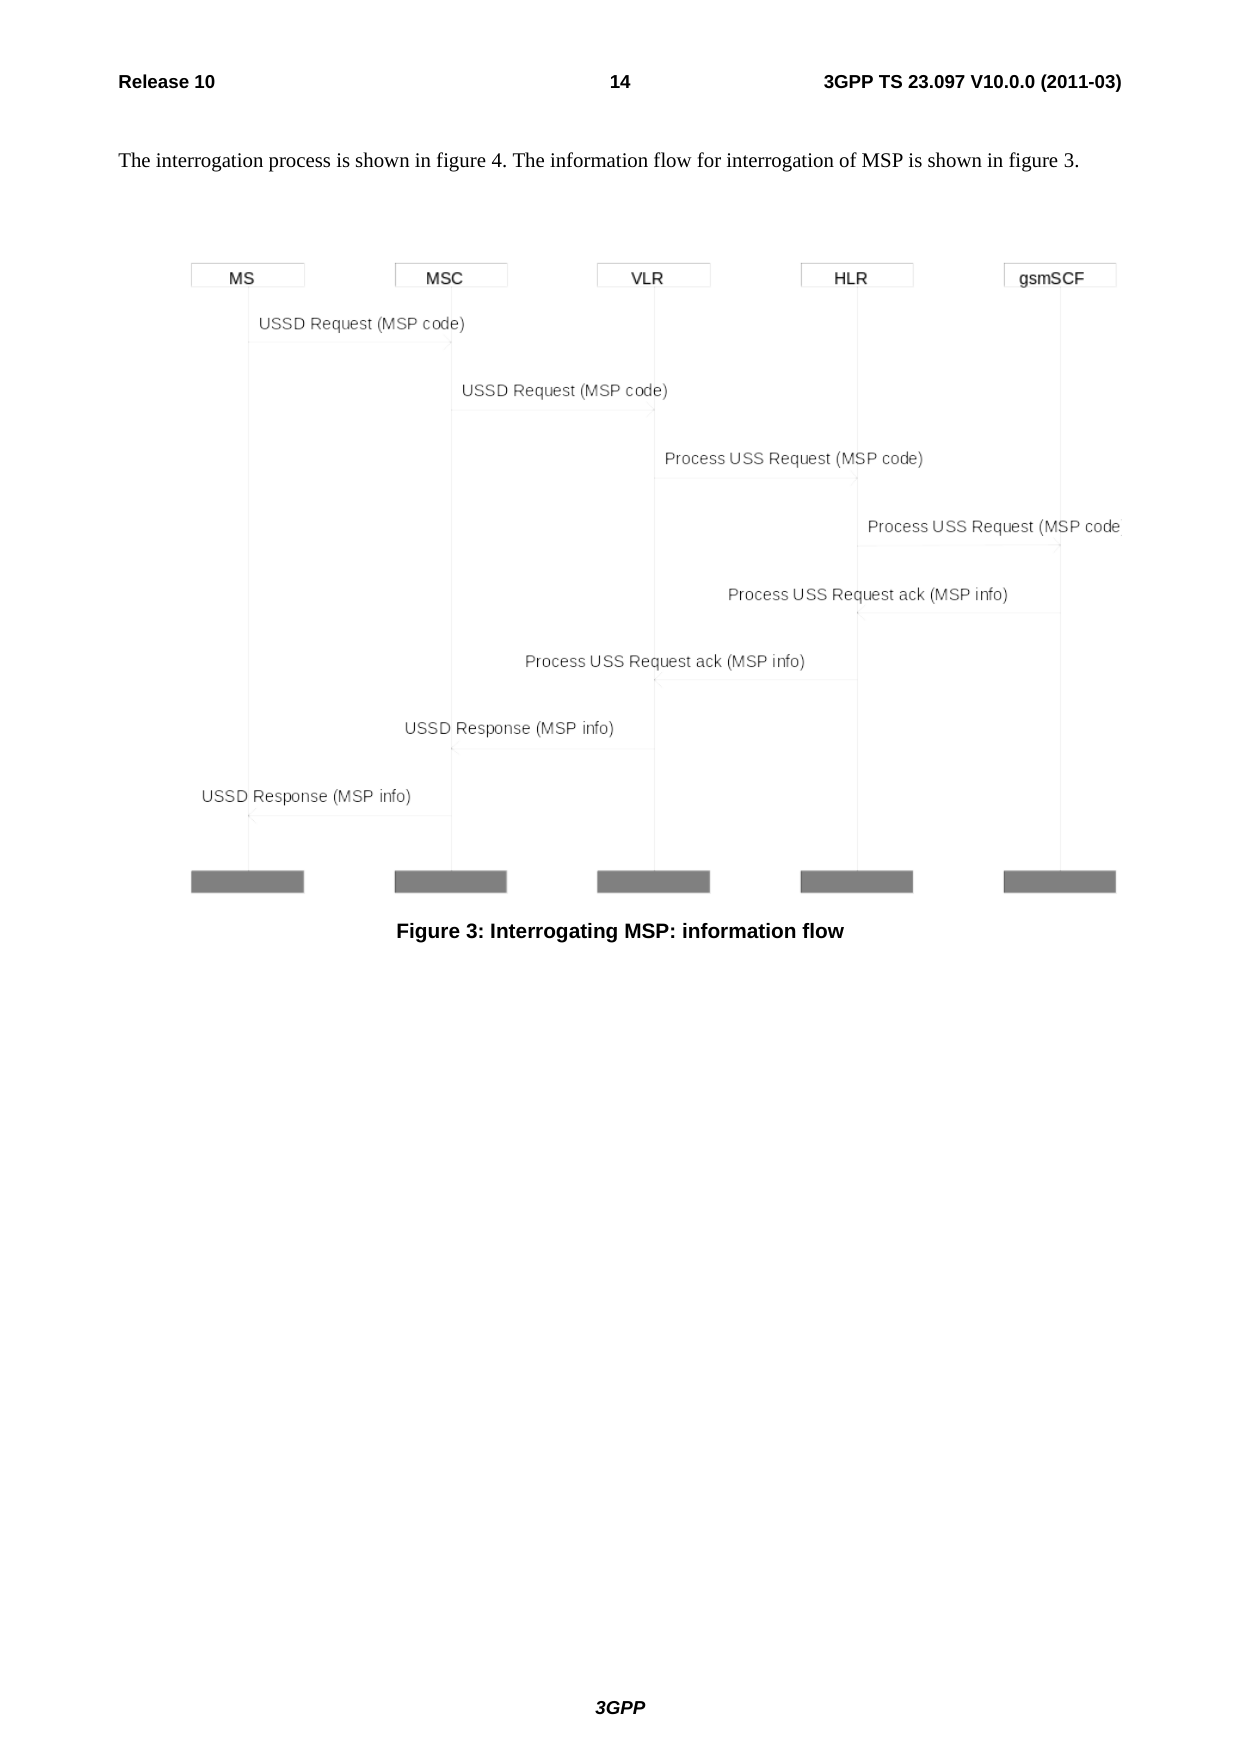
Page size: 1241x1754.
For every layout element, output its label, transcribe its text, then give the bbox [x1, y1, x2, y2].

text The interrogation process is shown in figure 4. The information flow for interrogation of MSP is shown in figure 3. [118, 148, 1122, 172]
text Figure 3: Interrogating MSP: information flow [118, 919, 1122, 943]
